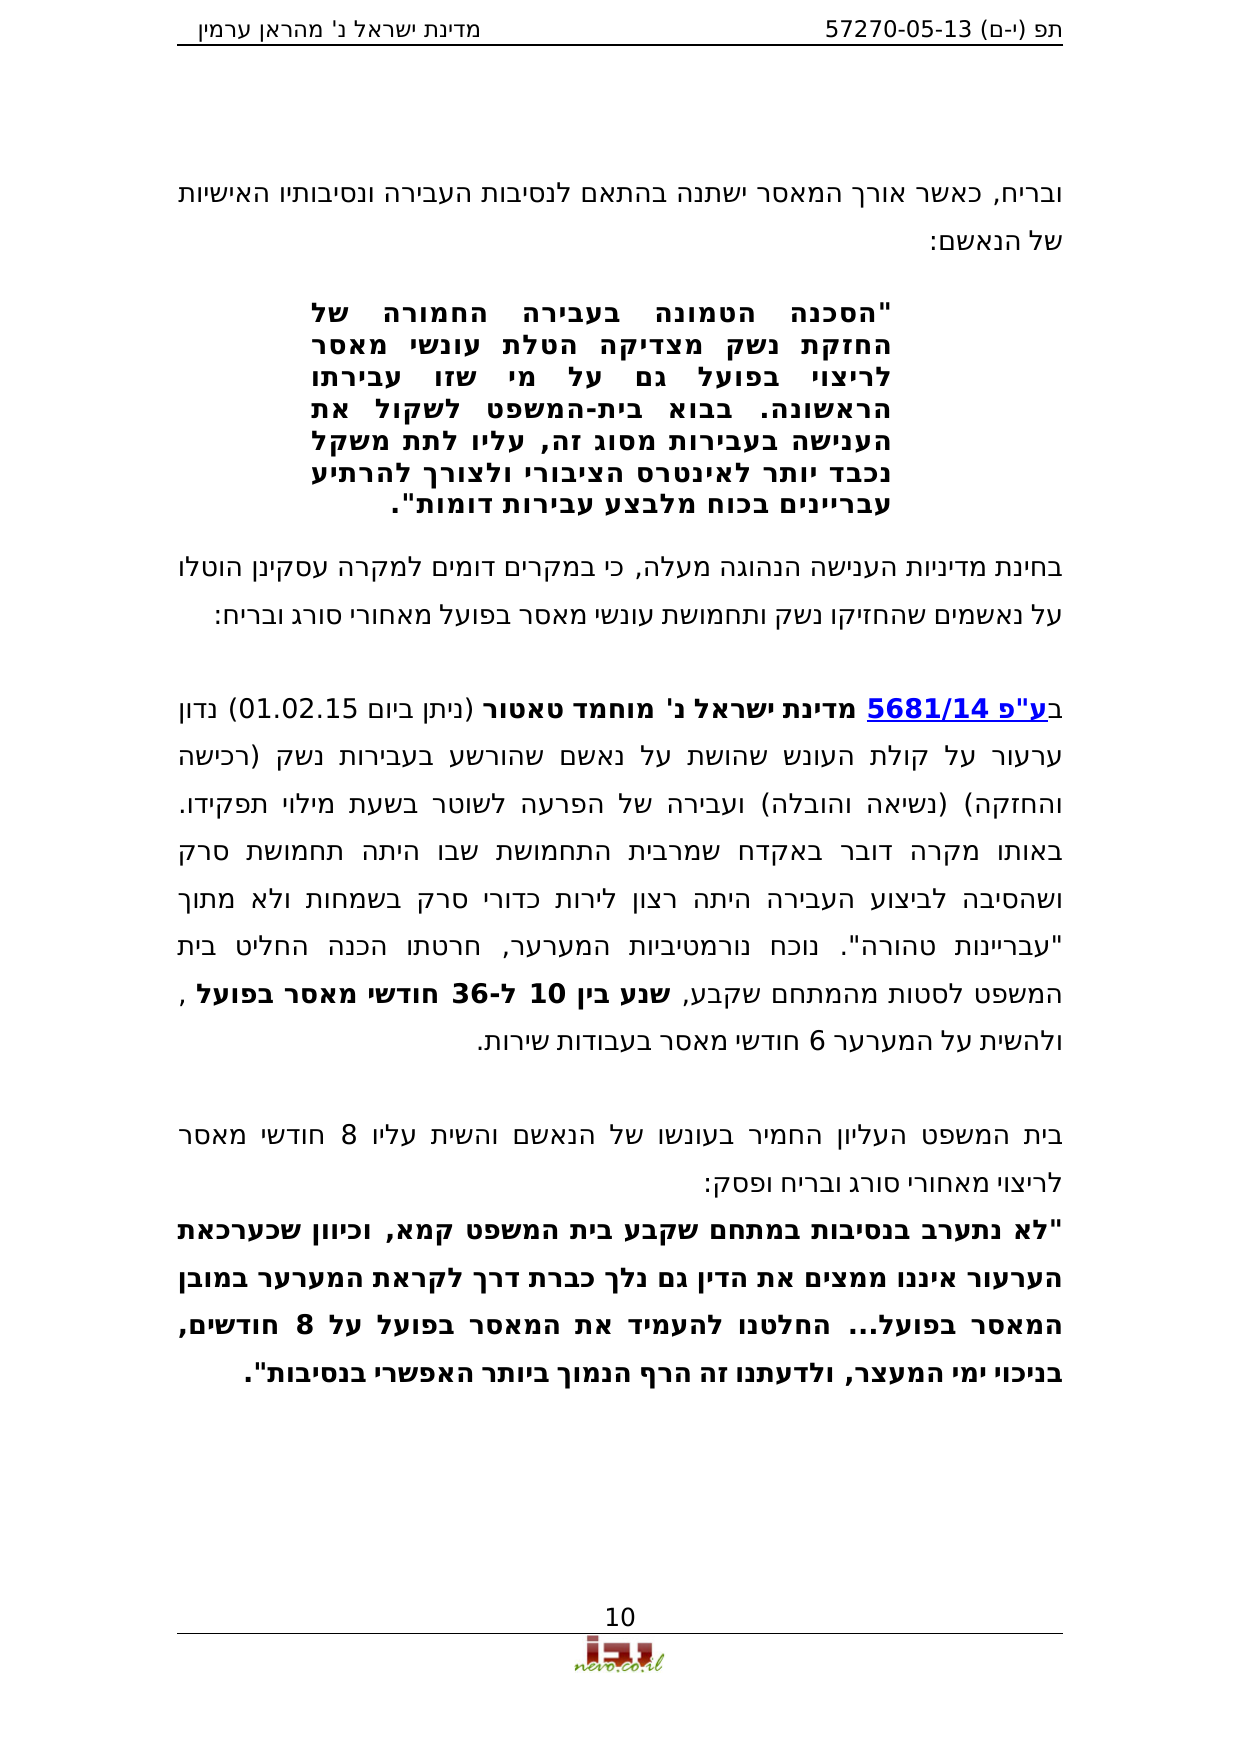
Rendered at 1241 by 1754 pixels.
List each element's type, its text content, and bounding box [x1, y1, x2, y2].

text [177, 177, 1063, 256]
text בחינת מדיניות הענישה הנהוגה מעלה, כי במקרים דומים למקרה עסקינן הוטלו על נאשמים שהחזיקו נשק ותחמושת עונשי מאסר בפועל מאחורי סורג ובריח: [177, 552, 1063, 631]
text בע"פ 5681/14 מדינת ישראל נ' מוחמד טאטור (ניתן ביום 01.02.15) נדון ערעור על קולת העונש שהושת על נאשם שהורשע בעבירות נשק (רכישה והחזקה) (נשיאה והובלה) ועבירה של הפרעה לשוטר בשעת מילוי תפקידו. באותו מקרה דובר באקדח שמרבית התחמושת שבו היתה תחמושת סרק ושהסיבה לביצוע העבירה היתה רצון לירות כדורי סרק בשמחות ולא מתוך "עבריינות טהורה". נוכח נורמטיביות המערער, חרטתו הכנה החליט בית המשפט לסטות מהמתחם שקבע, שנע בין 10 ל-36 חודשי מאסר בפועל ,ולהשית על המערער 6 חודשי מאסר בעבודות שירות. [177, 693, 1063, 1057]
text "לא נתערב בנסיבות במתחם שקבע בית המשפט קמא, וכיוון שכערכאת הערעור איננו ממצים את הדין גם נלך כברת דרך לקראת המערער במובן המאסר בפועל... החלטנו להעמיד את המאסר בפועל על 8 חודשים, בניכוי ימי המעצר, ולדעתנו זה הרף הנמוך ביותר האפשרי בנסיבות". [177, 1214, 1063, 1389]
text בית המשפט העליון החמיר בעונשו של הנאשם והשית עליו 8 חודשי מאסר לריצוי מאחורי סורג ובריח ופסק: [177, 1120, 1063, 1199]
text "הסכנה הטמונה בעבירה החמורה של החזקת נשק מצדיקה הטלת עונשי מאסר לריצוי בפועל גם על מי שזו עבירתו הראשונה. בבוא בית-המשפט לשקול את הענישה בעבירות מסוג זה, עליו לתת משקל נכבד יותר לאינטרס הציבורי ולצורך להרתיע עבריינים בכוח מלבצע עבירות דומות". [311, 297, 892, 520]
picture [574, 1635, 666, 1673]
